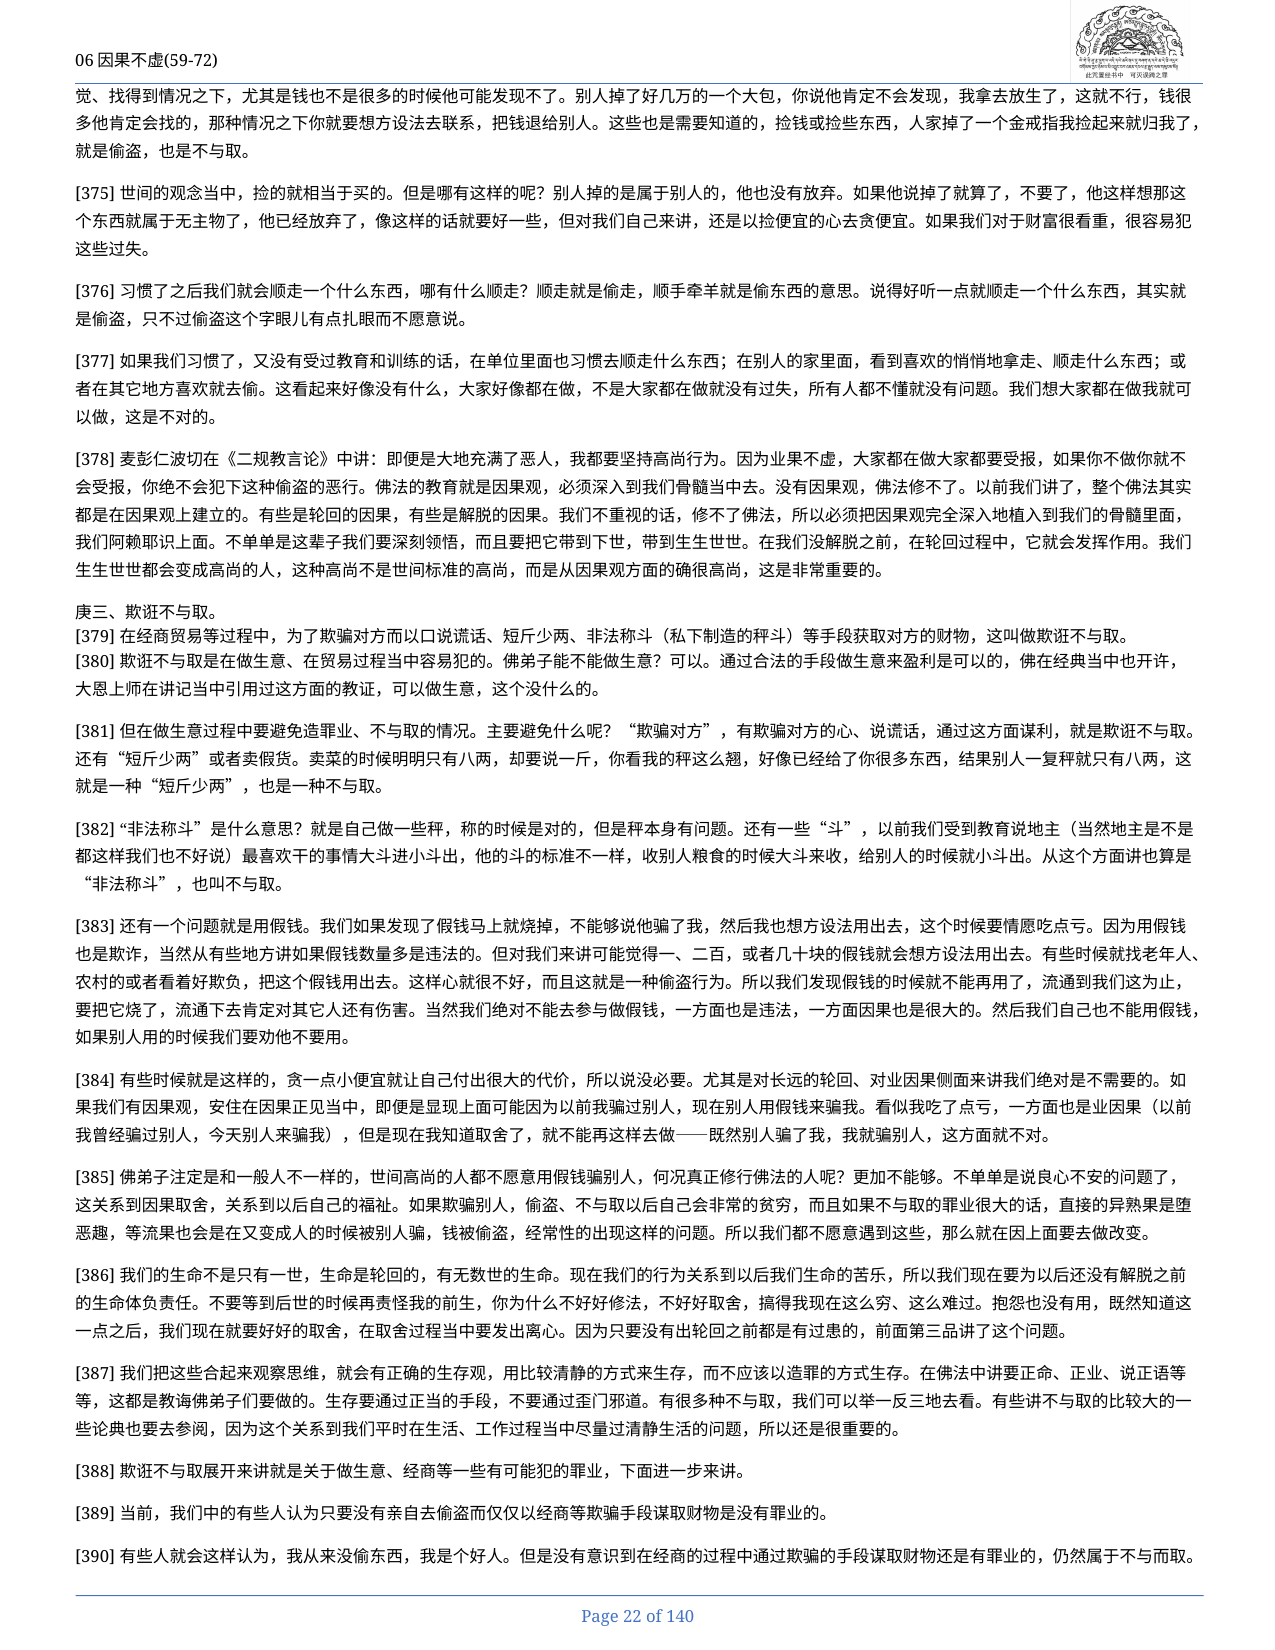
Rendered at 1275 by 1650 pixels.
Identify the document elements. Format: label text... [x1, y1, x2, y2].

text [382] “非法称斗”是什么意思？就是自己做一些秤，称的时候是对的，但是秤本身有问题。还有一些“斗”，以前我们受到教育说地主（当然地主是不是都这样我们也不好说）最喜欢干的事情大斗进小斗出，他的斗的标准不一样，收别人粮食的时候大斗来收，给别人的时候就小斗出。从这个方面讲也算是“非法称斗”，也叫不与取。 [75, 816, 1200, 895]
text [376] 习惯了之后我们就会顺走一个什么东西，哪有什么顺走？顺走就是偷走，顺手牵羊就是偷东西的意思。说得好听一点就顺走一个什么东西，其实就是偷盗，只不过偷盗这个字眼儿有点扎眼而不愿意说。 [75, 278, 1200, 330]
text [381] 但在做生意过程中要避免造罪业、不与取的情况。主要避免什么呢？“欺骗对方”，有欺骗对方的心、说谎话，通过这方面谋利，就是欺诳不与取。还有“短斤少两”或者卖假货。卖菜的时候明明只有八两，却要说一斤，你看我的秤这么翘，好像已经给了你很多东西，结果别人一复秤就只有八两，这就是一种“短斤少两”，也是一种不与取。 [75, 718, 1200, 798]
text [390] 有些人就会这样认为，我从来没偷东西，我是个好人。但是没有意识到在经商的过程中通过欺骗的手段谋取财物还是有罪业的，仍然属于不与而取。 [75, 1543, 1200, 1567]
text [389] 当前，我们中的有些人认为只要没有亲自去偷盗而仅仅以经商等欺骗手段谋取财物是没有罪业的。 [75, 1500, 1200, 1525]
text [377] 如果我们习惯了，又没有受过教育和训练的话，在单位里面也习惯去顺走什么东西；在别人的家里面，看到喜欢的悄悄地拿走、顺走什么东西；或者在其它地方喜欢就去偷。这看起来好像没有什么，大家好像都在做，不是大家都在做就没有过失，所有人都不懂就没有问题。我们想大家都在做我就可以做，这是不对的。 [75, 348, 1200, 428]
text [380] 欺诳不与取是在做生意、在贸易过程当中容易犯的。佛弟子能不能做生意？可以。通过合法的手段做生意来盈利是可以的，佛在经典当中也开许，大恩上师在讲记当中引用过这方面的教证，可以做生意，这个没什么的。 [75, 648, 1200, 700]
text [378] 麦彭仁波切在《二规教言论》中讲：即便是大地充满了恶人，我都要坚持高尚行为。因为业果不虚，大家都在做大家都要受报，如果你不做你就不会受报，你绝不会犯下这种偷盗的恶行。佛法的教育就是因果观，必须深入到我们骨髓当中去。没有因果观，佛法修不了。以前我们讲了，整个佛法其实都是在因果观上建立的。有些是轮回的因果，有些是解脱的因果。我们不重视的话，修不了佛法，所以必须把因果观完全深入地植入到我们的骨髓里面，我们阿赖耶识上面。不单单是这辈子我们要深刻领悟，而且要把它带到下世，带到生生世世。在我们没解脱之前，在轮回过程中，它就会发挥作用。我们生生世世都会变成高尚的人，这种高尚不是世间标准的高尚，而是从因果观方面的确很高尚，这是非常重要的。 [75, 446, 1200, 581]
text [388] 欺诳不与取展开来讲就是关于做生意、经商等一些有可能犯的罪业，下面进一步来讲。 [75, 1458, 1200, 1482]
text [375] 世间的观念当中，捡的就相当于买的。但是哪有这样的呢？别人掉的是属于别人的，他也没有放弃。如果他说掉了就算了，不要了，他这样想那这个东西就属于无主物了，他已经放弃了，像这样的话就要好一些，但对我们自己来讲，还是以捡便宜的心去贪便宜。如果我们对于财富很看重，很容易犯这些过失。 [75, 180, 1200, 260]
text [386] 我们的生命不是只有一世，生命是轮回的，有无数世的生命。现在我们的行为关系到以后我们生命的苦乐，所以我们现在要为以后还没有解脱之前的生命体负责任。不要等到后世的时候再责怪我的前生，你为什么不好好修法，不好好取舍，搞得我现在这么穷、这么难过。抱怨也没有用，既然知道这一点之后，我们现在就要好好的取舍，在取舍过程当中要发出离心。因为只要没有出轮回之前都是有过患的，前面第三品讲了这个问题。 [75, 1262, 1200, 1342]
text [384] 有些时候就是这样的，贪一点小便宜就让自己付出很大的代价，所以说没必要。尤其是对长远的轮回、对业因果侧面来讲我们绝对是不需要的。如果我们有因果观，安住在因果正见当中，即便是显现上面可能因为以前我骗过别人，现在别人用假钱来骗我。看似我吃了点亏，一方面也是业因果（以前我曾经骗过别人，今天别人来骗我），但是现在我知道取舍了，就不能再这样去做——既然别人骗了我，我就骗别人，这方面就不对。 [75, 1067, 1200, 1146]
text [385] 佛弟子注定是和一般人不一样的，世间高尚的人都不愿意用假钱骗别人，何况真正修行佛法的人呢？更加不能够。不单单是说良心不安的问题了，这关系到因果取舍，关系到以后自己的福祉。如果欺骗别人，偷盗、不与取以后自己会非常的贫穷，而且如果不与取的罪业很大的话，直接的异熟果是堕恶趣，等流果也会是在又变成人的时候被别人骗，钱被偷盗，经常性的出现这样的问题。所以我们都不愿意遇到这些，那么就在因上面要去做改变。 [75, 1164, 1200, 1244]
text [75, 83, 1200, 162]
text [383] 还有一个问题就是用假钱。我们如果发现了假钱马上就烧掉，不能够说他骗了我，然后我也想方设法用出去，这个时候要情愿吃点亏。因为用假钱也是欺诈，当然从有些地方讲如果假钱数量多是违法的。但对我们来讲可能觉得一、二百，或者几十块的假钱就会想方设法用出去。有些时候就找老年人、农村的或者看着好欺负，把这个假钱用出去。这样心就很不好，而且这就是一种偷盗行为。所以我们发现假钱的时候就不能再用了，流通到我们这为止，要把它烧了，流通下去肯定对其它人还有伤害。当然我们绝对不能去参与做假钱，一方面也是违法，一方面因果也是很大的。然后我们自己也不能用假钱，如果别人用的时候我们要劝他不要用。 [75, 913, 1200, 1049]
text [387] 我们把这些合起来观察思维，就会有正确的生存观，用比较清静的方式来生存，而不应该以造罪的方式生存。在佛法中讲要正命、正业、说正语等等，这都是教诲佛弟子们要做的。生存要通过正当的手段，不要通过歪门邪道。有很多种不与取，我们可以举一反三地去看。有些讲不与取的比较大的一些论典也要去参阅，因为这个关系到我们平时在生活、工作过程当中尽量过清静生活的问题，所以还是很重要的。 [75, 1360, 1200, 1440]
picture [1070, 0, 1190, 83]
